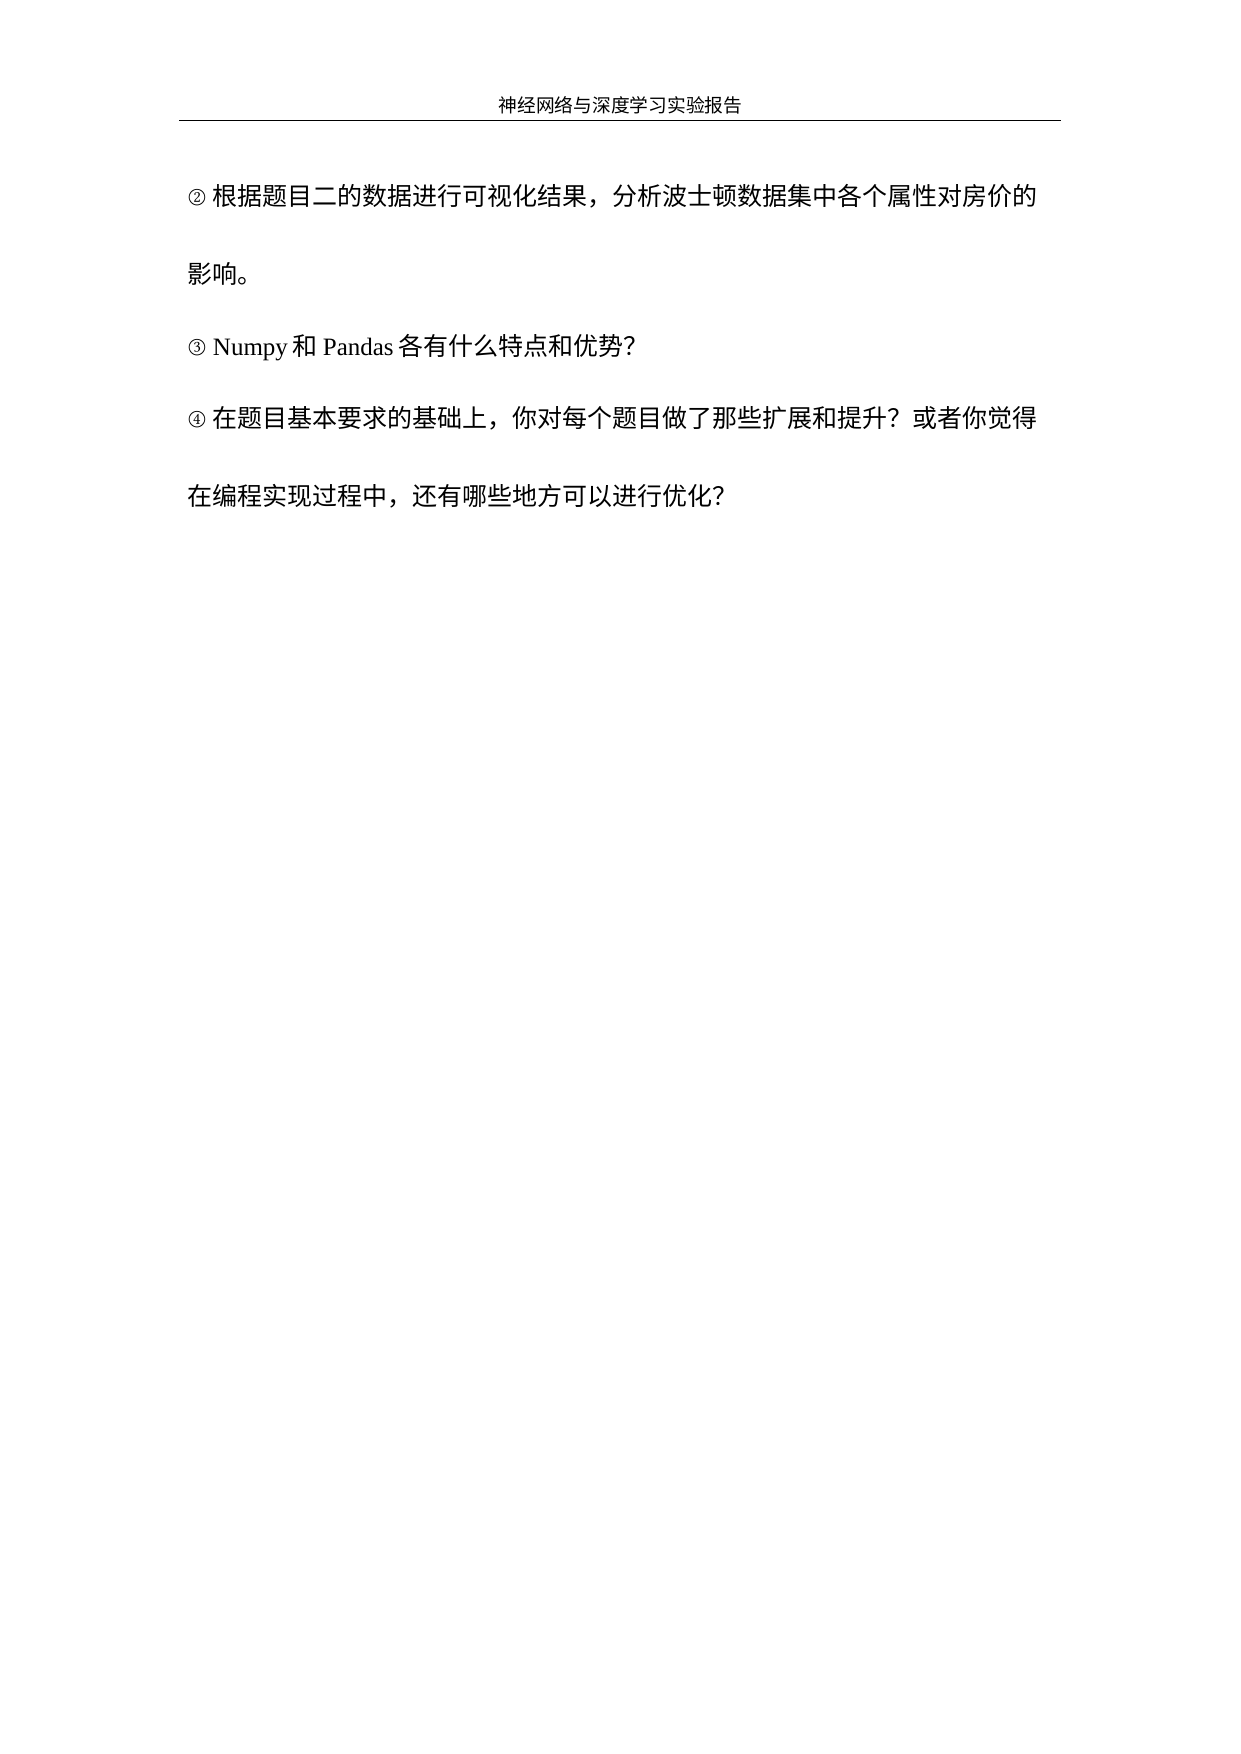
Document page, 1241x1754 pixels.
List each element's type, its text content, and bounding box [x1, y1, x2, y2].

list ② 根据题目二的数据进行可视化结果，分析波士顿数据集中各个属性对房价的影响。 [187, 162, 1053, 305]
list ④ 在题目基本要求的基础上，你对每个题目做了那些扩展和提升？或者你觉得在编程实现过程中，还有哪些地方可以进行优化？ [187, 384, 1053, 527]
list ③ Numpy和Pandas各有什么特点和优势？ [187, 312, 1053, 377]
